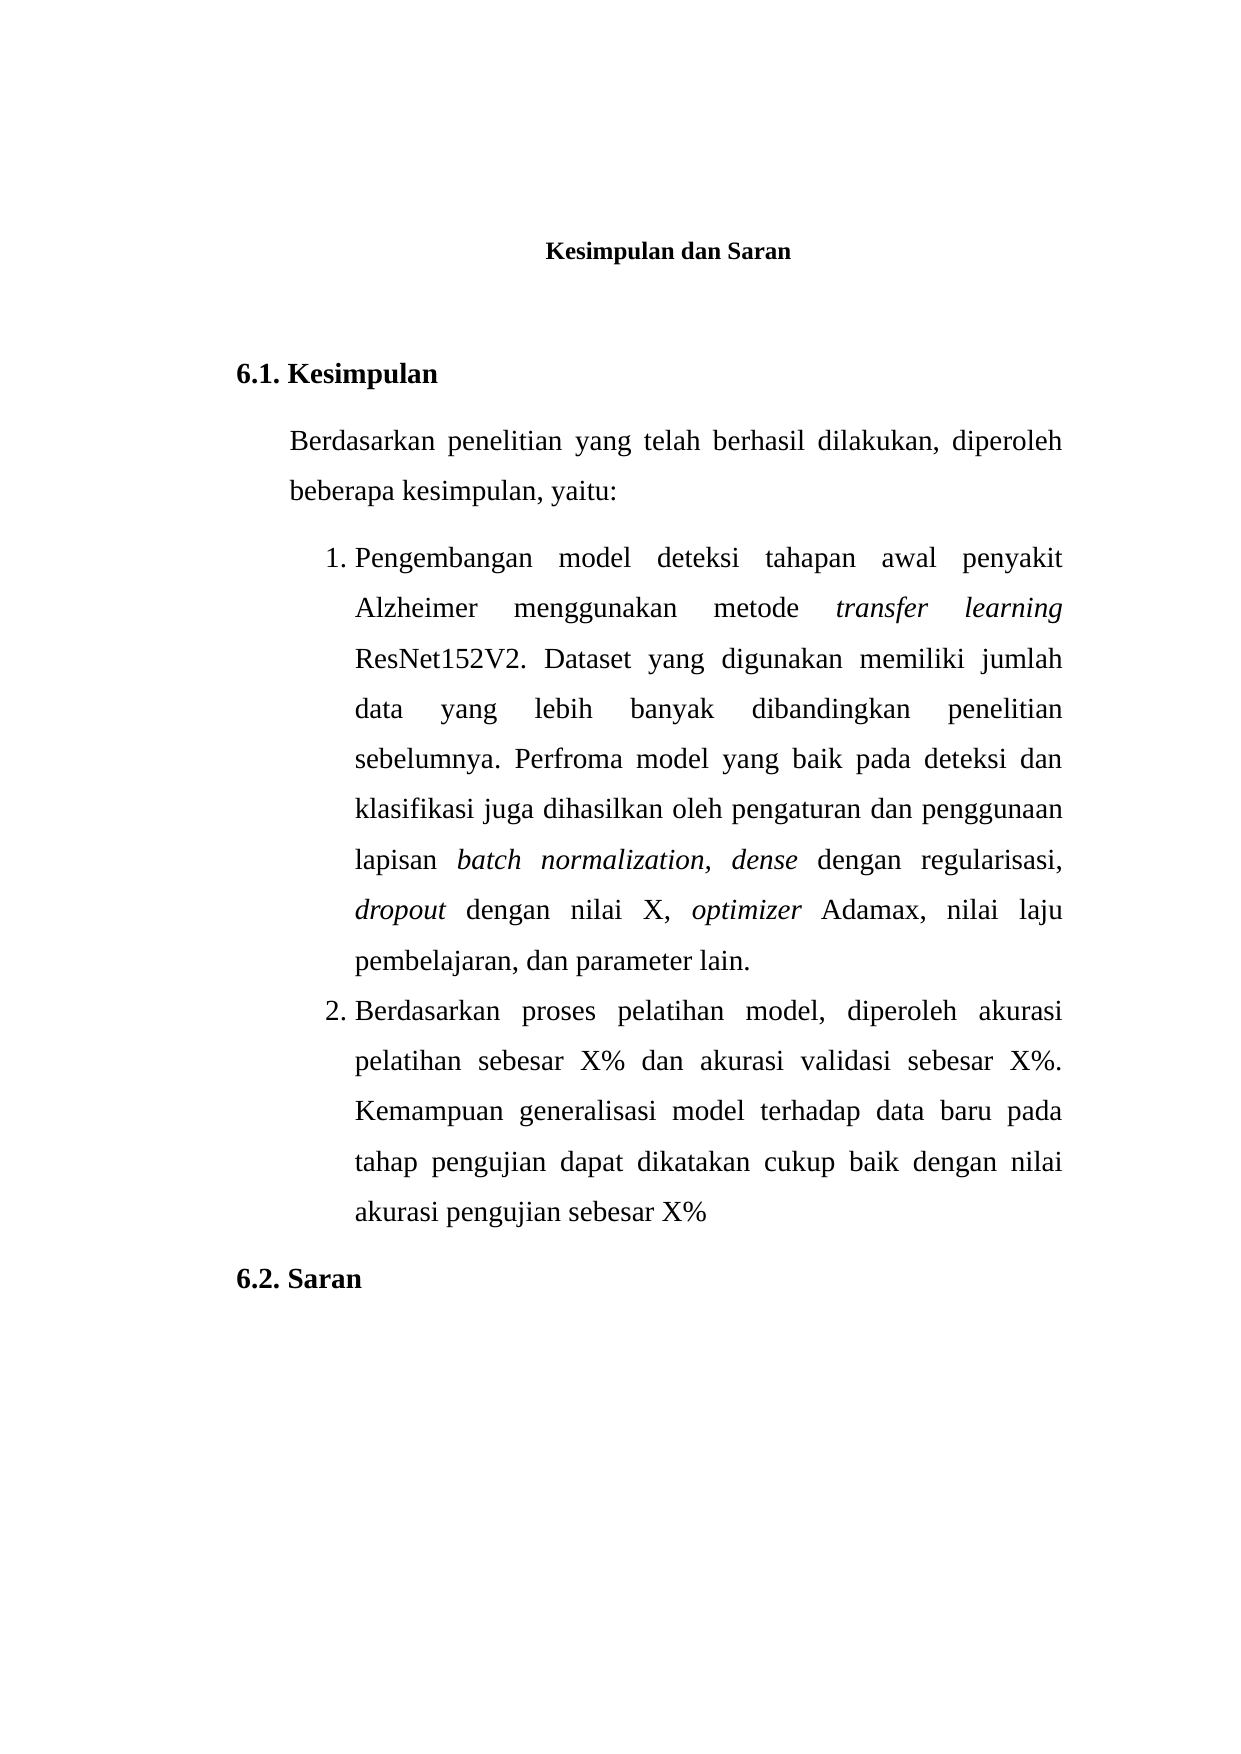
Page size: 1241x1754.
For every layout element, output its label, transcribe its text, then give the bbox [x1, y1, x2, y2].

text Kesimpulan dan Saran [236, 236, 1063, 265]
text 6.2. Saran [236, 1261, 1063, 1295]
text Berdasarkan penelitian yang telah berhasil dilakukan, diperoleh beberapa kesimpulan, yaitu: [289, 423, 1063, 507]
list Berdasarkan proses pelatihan model, diperoleh akurasi pelatihan sebesar X% dan akurasi validasi sebesar X%. Kemampuan generalisasi model terhadap data baru pada tahap pengujian dapat dikatakan cukup baik dengan nilai akurasi pengujian sebesar X% [325, 993, 1063, 1228]
list Pengembangan model deteksi tahapan awal penyakit Alzheimer menggunakan metode transfer learning ResNet152V2. Dataset yang digunakan memiliki jumlah data yang lebih banyak dibandingkan penelitian sebelumnya. Perfroma model yang baik pada deteksi dan klasifikasi juga dihasilkan oleh pengaturan dan penggunaan lapisan batch normalization, dense dengan regularisasi, dropout dengan nilai X, optimizer Adamax, nilai laju pembelajaran, dan parameter lain. [325, 540, 1063, 976]
text 6.1. Kesimpulan [236, 356, 1063, 389]
